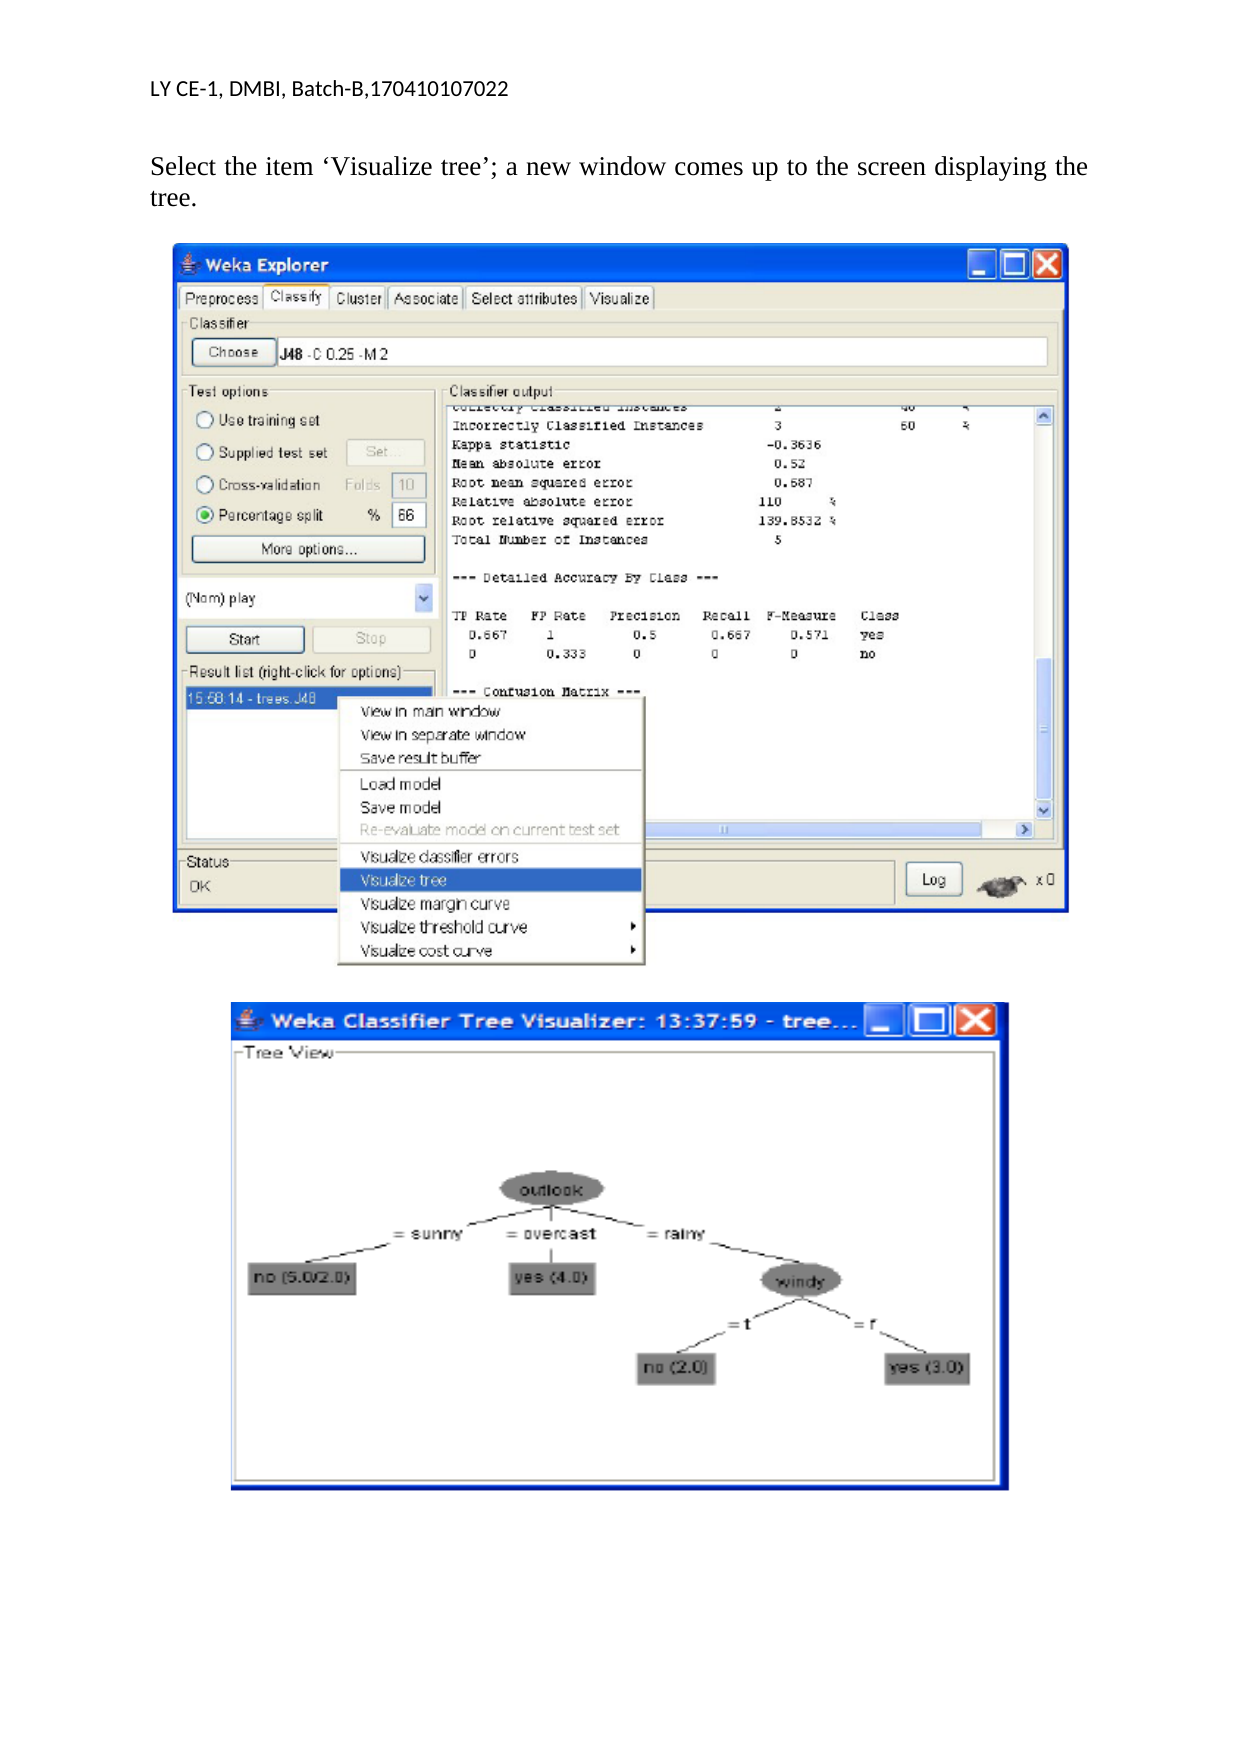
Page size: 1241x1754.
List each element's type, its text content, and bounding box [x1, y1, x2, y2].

text Select the item ‘Visualize tree’; a new window comes up to the screen displaying the tree. [150, 150, 1090, 212]
